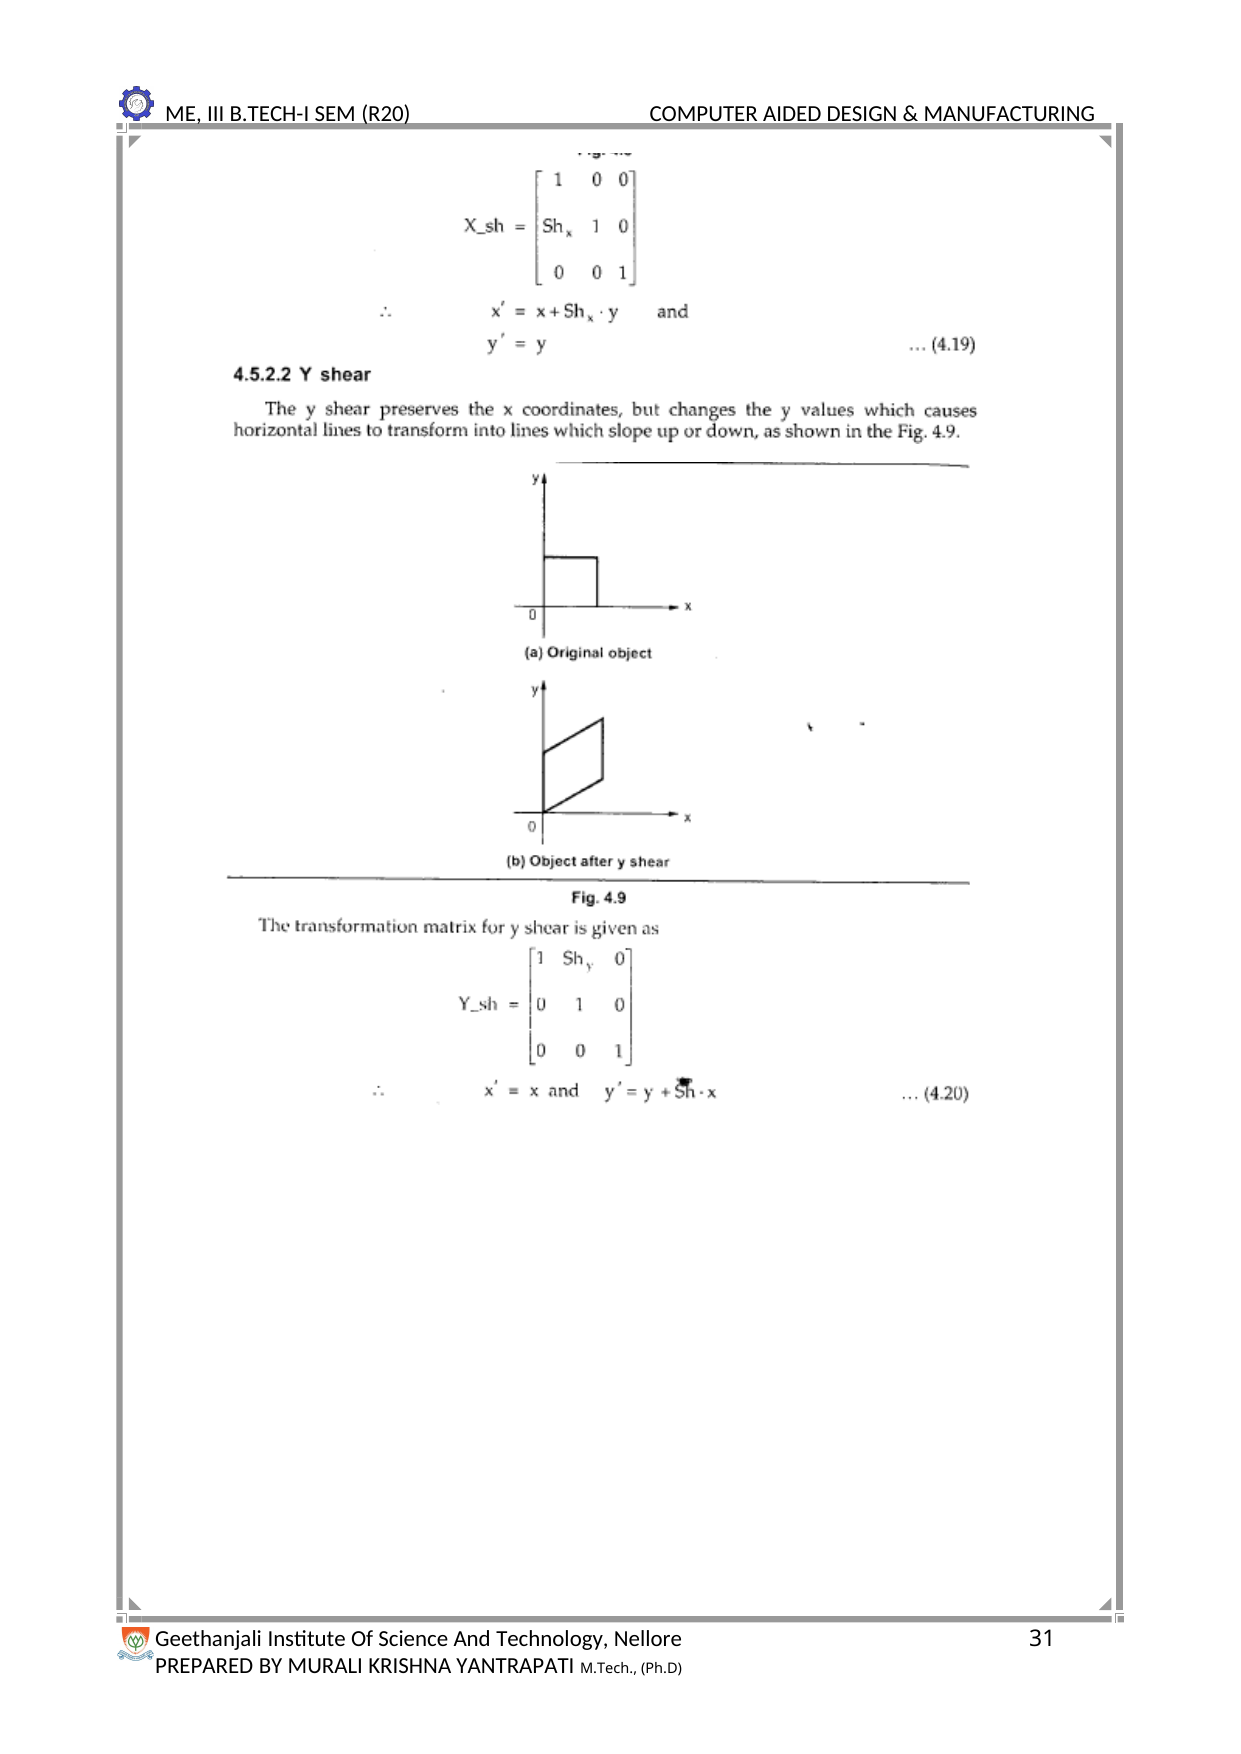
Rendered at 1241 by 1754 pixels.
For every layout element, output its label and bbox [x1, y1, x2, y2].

picture [119, 86, 154, 121]
picture [233, 153, 978, 444]
picture [226, 462, 970, 1105]
picture [117, 1627, 154, 1661]
